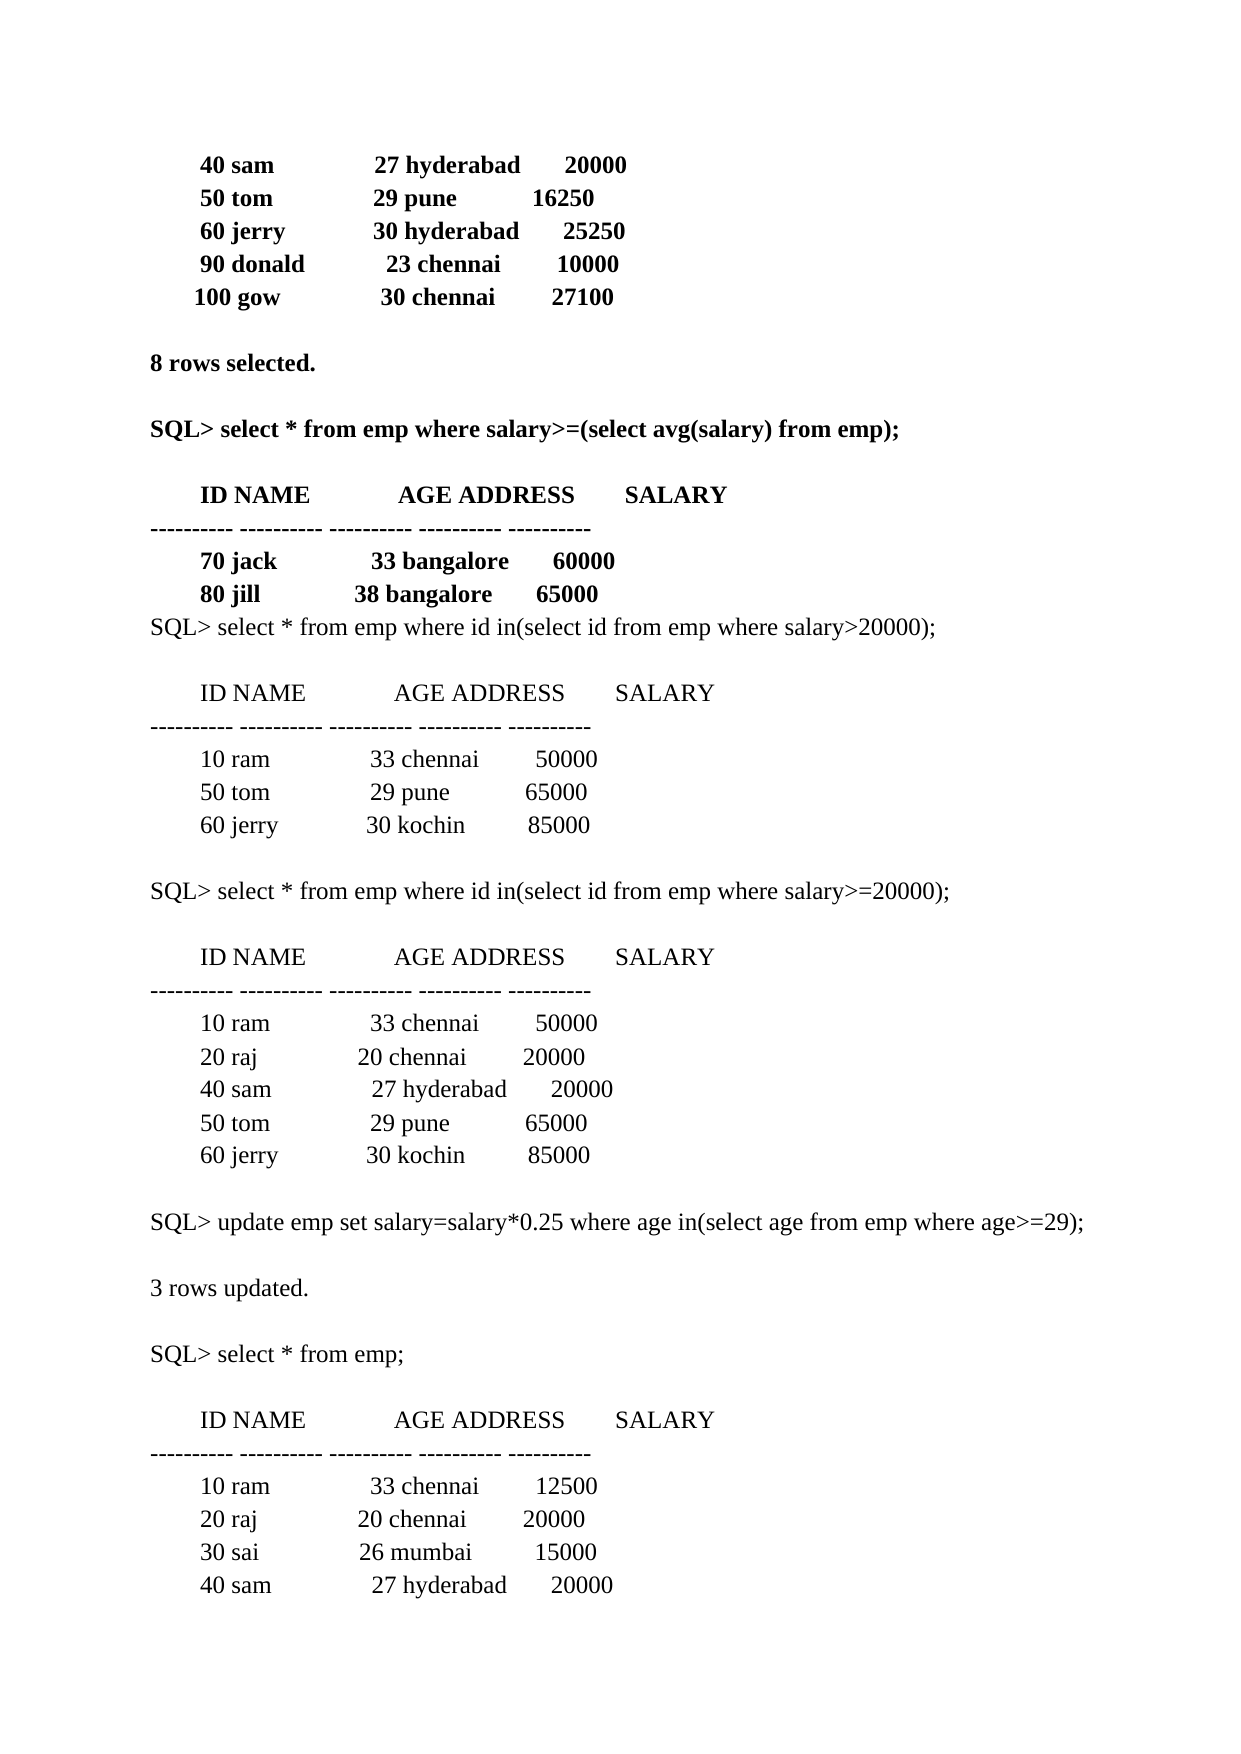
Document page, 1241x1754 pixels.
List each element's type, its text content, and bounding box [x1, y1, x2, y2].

text SQL> update emp set salary=salary*0.25 where age in(select age from emp where age>=29); [150, 1207, 1090, 1235]
text 3 rows updated. [150, 1273, 1090, 1301]
text 10 ram 33 chennai 12500 [150, 1471, 1090, 1499]
text SQL> select * from emp where salary>=(select avg(salary) from emp); [150, 414, 1090, 443]
text 10 ram 33 chennai 50000 [150, 744, 1090, 773]
text 60 jerry 30 kochin 85000 [150, 1141, 1090, 1169]
text SQL> select * from emp; [150, 1339, 1090, 1367]
text 10 ram 33 chennai 50000 [150, 1008, 1090, 1037]
text ---------- ---------- ---------- ---------- ---------- [150, 976, 1090, 1004]
text 30 sai 26 mumbai 15000 [150, 1537, 1090, 1566]
text ID NAME AGE ADDRESS SALARY [150, 1405, 1090, 1433]
text 60 jerry 30 kochin 85000 [150, 810, 1090, 839]
text 80 jill 38 bangalore 65000 [150, 579, 1090, 608]
text 50 tom 29 pune 16250 [150, 183, 1090, 212]
text 20 raj 20 chennai 20000 [150, 1504, 1090, 1533]
text 40 sam 27 hyderabad 20000 [150, 1570, 1090, 1599]
text ID NAME AGE ADDRESS SALARY [150, 480, 1090, 509]
text 100 gow 30 chennai 27100 [150, 282, 1090, 311]
text 40 sam 27 hyderabad 20000 [150, 1074, 1090, 1103]
text SQL> select * from emp where id in(select id from emp where salary>20000); [150, 612, 1090, 641]
text ---------- ---------- ---------- ---------- ---------- [150, 513, 1090, 542]
text ID NAME AGE ADDRESS SALARY [150, 678, 1090, 707]
text 70 jack 33 bangalore 60000 [150, 546, 1090, 575]
text ---------- ---------- ---------- ---------- ---------- [150, 1438, 1090, 1467]
text 50 tom 29 pune 65000 [150, 777, 1090, 806]
text SQL> select * from emp where id in(select id from emp where salary>=20000); [150, 876, 1090, 905]
text 8 rows selected. [150, 348, 1090, 377]
text 20 raj 20 chennai 20000 [150, 1042, 1090, 1070]
text 50 tom 29 pune 65000 [150, 1108, 1090, 1136]
text 90 donald 23 chennai 10000 [150, 249, 1090, 278]
text 40 sam 27 hyderabad 20000 [150, 150, 1090, 179]
text ID NAME AGE ADDRESS SALARY [150, 942, 1090, 971]
text ---------- ---------- ---------- ---------- ---------- [150, 711, 1090, 740]
text 60 jerry 30 hyderabad 25250 [150, 216, 1090, 245]
